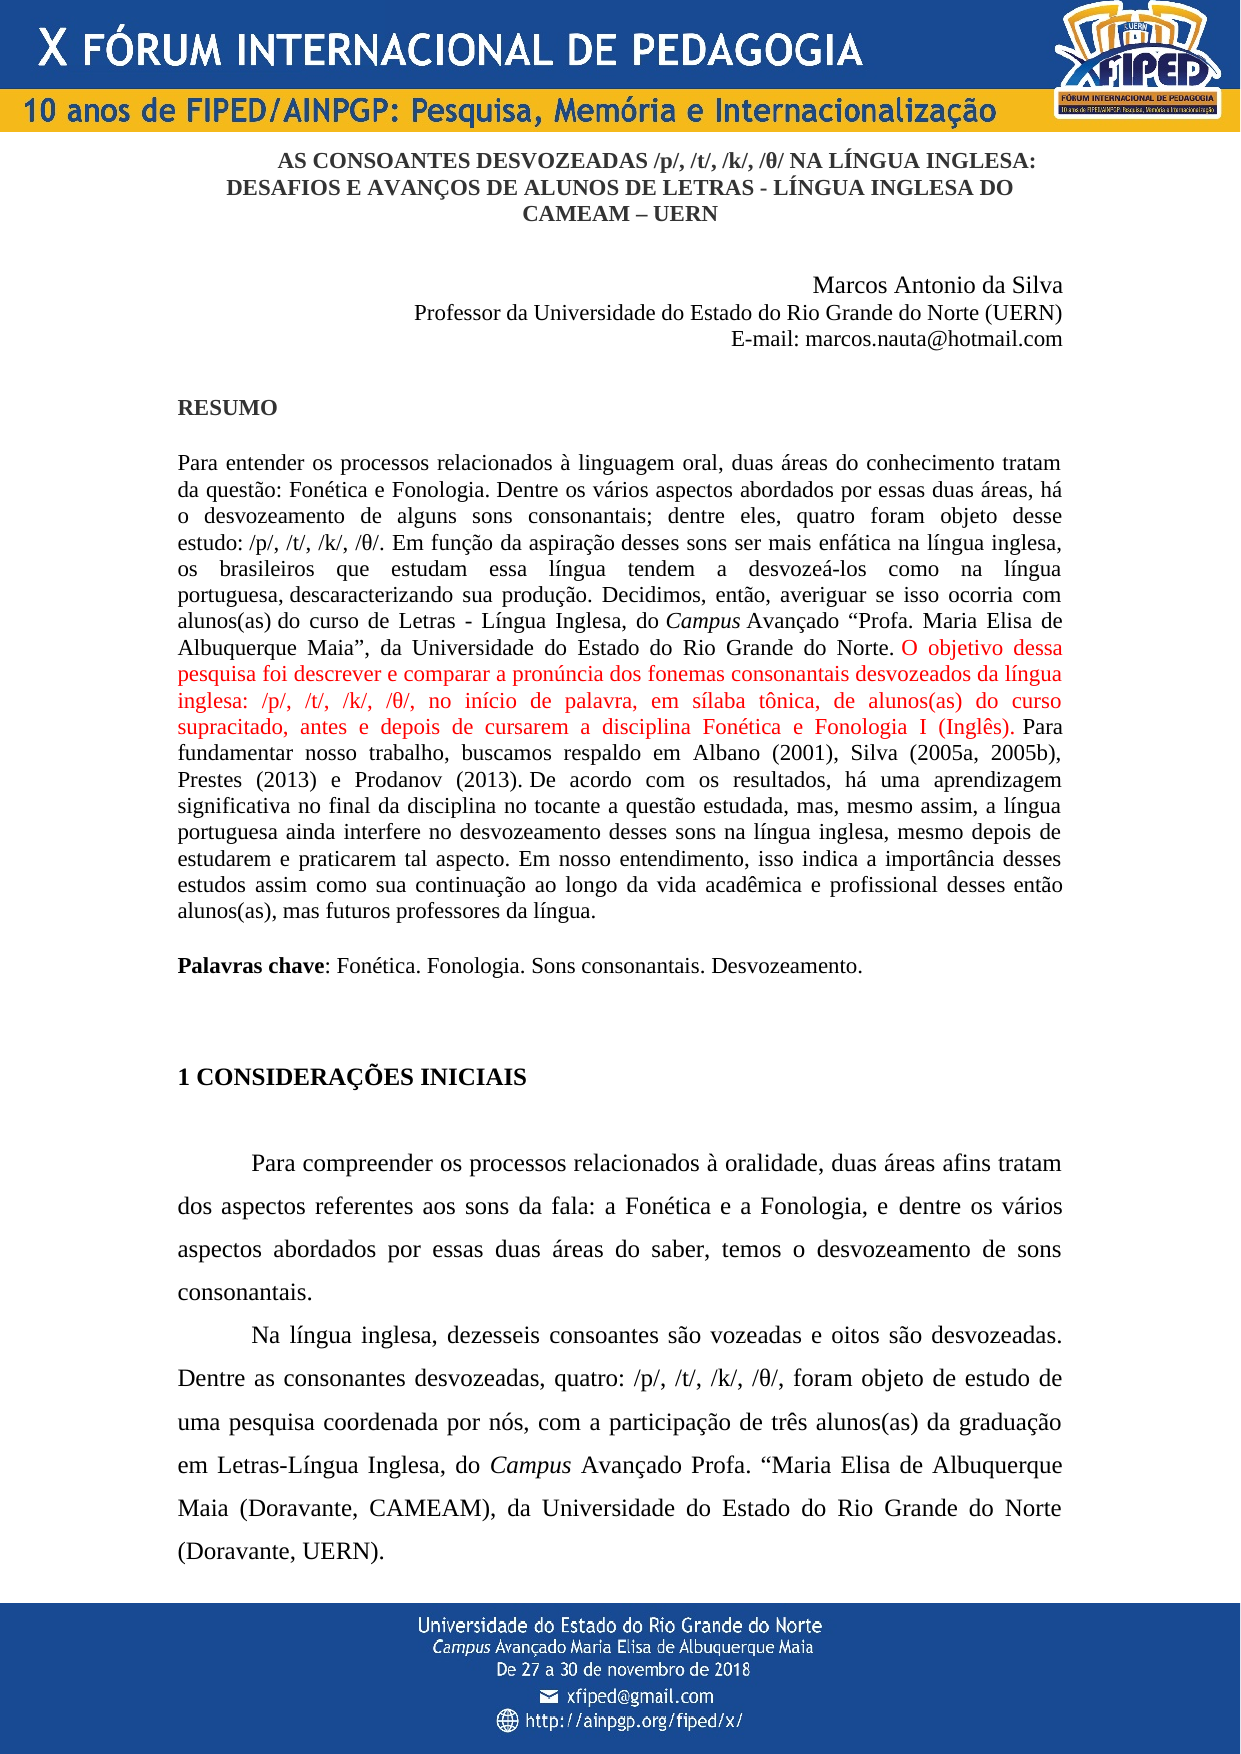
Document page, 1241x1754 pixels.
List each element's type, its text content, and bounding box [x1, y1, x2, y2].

text 1 CONSIDERAÇÕES INICIAIS [177, 1062, 1063, 1090]
picture [0, 1603, 1241, 1754]
text Para compreender os processos relacionados à oralidade, duas áreas afins tratam dos aspectos referentes aos sons da fala: a Fonética e a Fonologia, e dentre os vários aspectos abordados por essas duas áreas do saber, temos o desvozeamento de sons consonantais. [177, 1148, 1063, 1306]
text Professor da Universidade do Estado do Rio Grande do Norte (UERN) [177, 298, 1063, 325]
text RESUMO [177, 394, 1063, 421]
text E-mail: marcos.nauta@hotmail.com [177, 325, 1063, 351]
text AS CONSOANTES DESVOZEADAS /p/, /t/, /k/, /θ/ NA LÍNGUA INGLESA: DESAFIOS E AVANÇOS DE ALUNOS DE LETRAS - LÍNGUA INGLESA DO CAMEAM – UERN [177, 148, 1063, 227]
text Para entender os processos relacionados à linguagem oral, duas áreas do conhecimento tratam da questão: Fonética e Fonologia. Dentre os vários aspectos abordados por essas duas áreas, há o desvozeamento de alguns sons consonantais; dentre eles, quatro foram objeto desse estudo: /p/, /t/, /k/, /θ/. Em função da aspiração desses sons ser mais enfática na língua inglesa, os brasileiros que estudam essa língua tendem a desvozeá-los como na língua portuguesa, descaracterizando sua produção. Decidimos, então, averiguar se isso ocorria com alunos(as) do curso de Letras - Língua Inglesa, do Campus Avançado “Profa. Maria Elisa de Albuquerque Maia”, da Universidade do Estado do Rio Grande do Norte. O objetivo dessa pesquisa foi descrever e comparar a pronúncia dos fonemas consonantais desvozeados da língua inglesa: /p/, /t/, /k/, /θ/, no início de palavra, em sílaba tônica, de alunos(as) do curso supracitado, antes e depois de cursarem a disciplina Fonética e Fonologia I (Inglês). Para fundamentar nosso trabalho, buscamos respaldo em Albano (2001), Silva (2005a, 2005b), Prestes (2013) e Prodanov (2013). De acordo com os resultados, há uma aprendizagem significativa no final da disciplina no tocante a questão estudada, mas, mesmo assim, a língua portuguesa ainda interfere no desvozeamento desses sons na língua inglesa, mesmo depois de estudarem e praticarem tal aspecto. Em nosso entendimento, isso indica a importância desses estudos assim como sua continuação ao longo da vida acadêmica e profissional desses então alunos(as), mas futuros professores da língua. [177, 449, 1063, 924]
picture [0, 0, 1241, 132]
text Palavras chave: Fonética. Fonologia. Sons consonantais. Desvozeamento. [177, 953, 1063, 979]
text Na língua inglesa, dezesseis consoantes são vozeadas e oitos são desvozeadas. Dentre as consonantes desvozeadas, quatro: /p/, /t/, /k/, /θ/, foram objeto de estudo de uma pesquisa coordenada por nós, com a participação de três alunos(as) da graduação em Letras-Língua Inglesa, do Campus Avançado Profa. “Maria Elisa de Albuquerque Maia (Doravante, CAMEAM), da Universidade do Estado do Rio Grande do Norte (Doravante, UERN). [177, 1320, 1063, 1565]
text Marcos Antonio da Silva [177, 270, 1063, 298]
